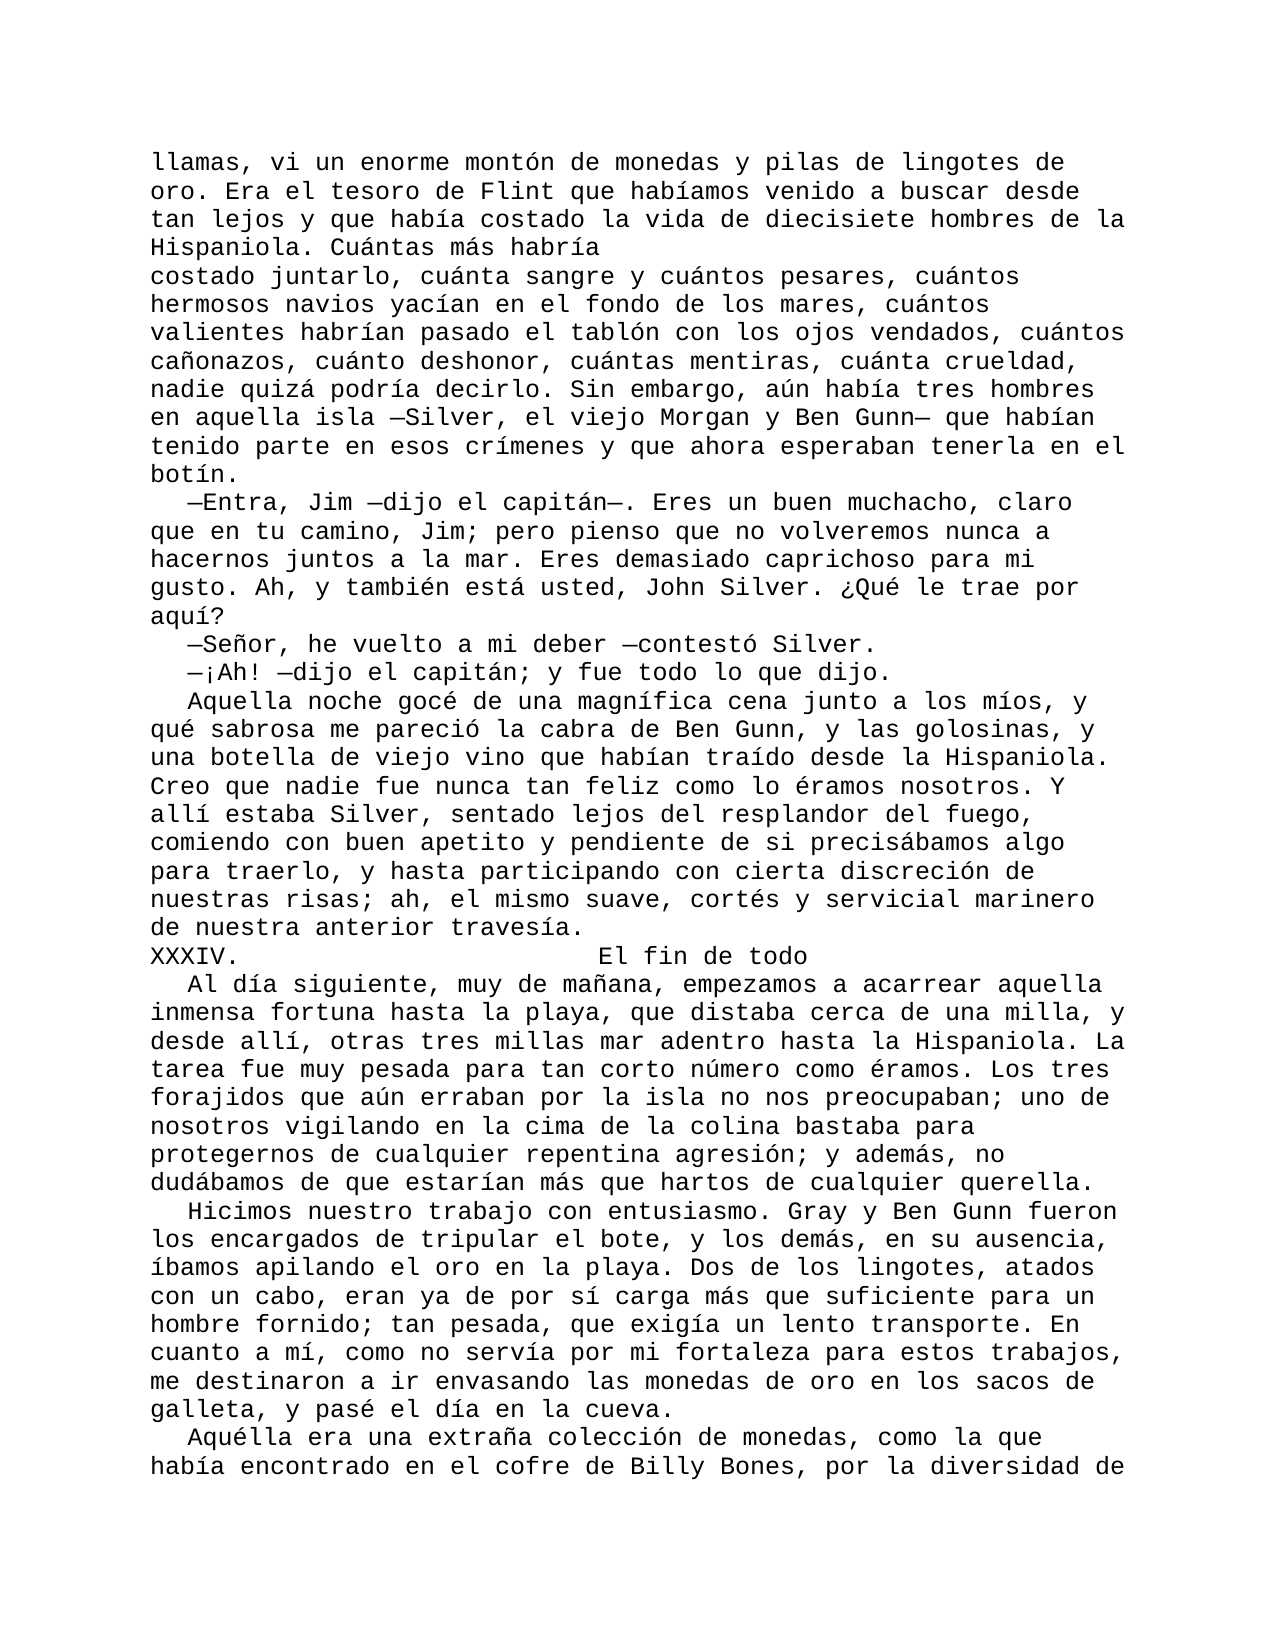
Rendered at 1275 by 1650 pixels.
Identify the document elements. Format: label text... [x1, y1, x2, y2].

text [150, 1425, 1125, 1482]
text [150, 150, 1125, 263]
text —¡Ah! —dijo el capitán; y fue todo lo que dijo. [150, 660, 1125, 688]
text Hicimos nuestro trabajo con entusiasmo. Gray y Ben Gunn fueron los encargados de tripular el bote, y los demás, en su ausencia, íbamos apilando el oro en la playa. Dos de los lingotes, atados con un cabo, eran ya de por sí carga más que suficiente para un hombre fornido; tan pesada, que exigía un lento transporte. En cuanto a mí, como no servía por mi fortaleza para estos trabajos, me destinaron a ir envasando las monedas de oro en los sacos de galleta, y pasé el día en la cueva. [150, 1198, 1125, 1425]
text costado juntarlo, cuánta sangre y cuántos pesares, cuántos hermosos navios yacían en el fondo de los mares, cuántos valientes habrían pasado el tablón con los ojos vendados, cuántos cañonazos, cuánto deshonor, cuántas mentiras, cuánta crueldad, nadie quizá podría decirlo. Sin embargo, aún había tres hombres en aquella isla —Silver, el viejo Morgan y Ben Gunn— que habían tenido parte en esos crímenes y que ahora esperaban tenerla en el botín. [150, 263, 1125, 490]
text XXXIV. El fin de todo [150, 943, 1125, 972]
text Aquella noche gocé de una magnífica cena junto a los míos, y qué sabrosa me pareció la cabra de Ben Gunn, y las golosinas, y una botella de viejo vino que habían traído desde la Hispaniola. Creo que nadie fue nunca tan feliz como lo éramos nosotros. Y allí estaba Silver, sentado lejos del resplandor del fuego, comiendo con buen apetito y pendiente de si precisábamos algo para traerlo, y hasta participando con cierta discreción de nuestras risas; ah, el mismo suave, cortés y servicial marinero de nuestra anterior travesía. [150, 688, 1125, 943]
text —Señor, he vuelto a mi deber —contestó Silver. [150, 632, 1125, 660]
text Al día siguiente, muy de mañana, empezamos a acarrear aquella inmensa fortuna hasta la playa, que distaba cerca de una milla, y desde allí, otras tres millas mar adentro hasta la Hispaniola. La tarea fue muy pesada para tan corto número como éramos. Los tres forajidos que aún erraban por la isla no nos preocupaban; uno de nosotros vigilando en la cima de la colina bastaba para protegernos de cualquier repentina agresión; y además, no dudábamos de que estarían más que hartos de cualquier querella. [150, 972, 1125, 1198]
text —Entra, Jim —dijo el capitán—. Eres un buen muchacho, claro que en tu camino, Jim; pero pienso que no volveremos nunca a hacernos juntos a la mar. Eres demasiado caprichoso para mi gusto. Ah, y también está usted, John Silver. ¿Qué le trae por aquí? [150, 490, 1125, 632]
